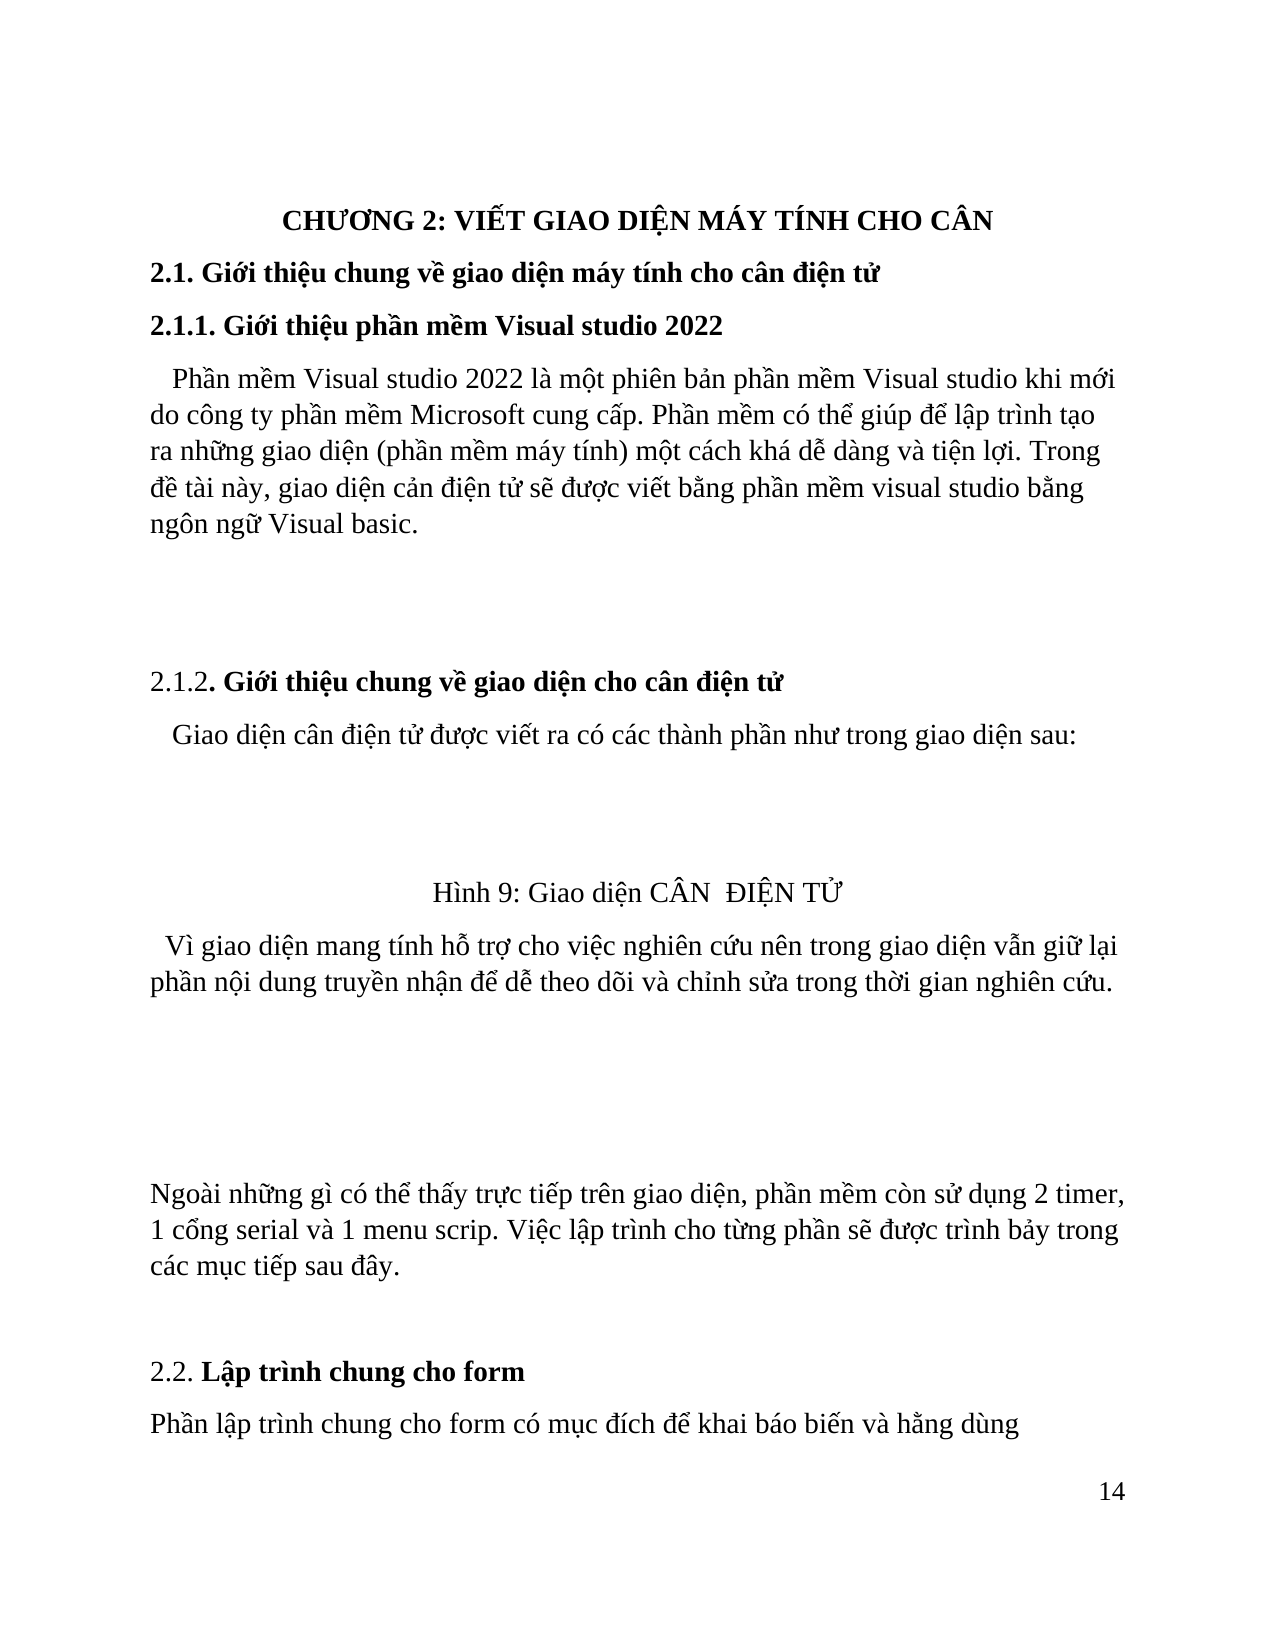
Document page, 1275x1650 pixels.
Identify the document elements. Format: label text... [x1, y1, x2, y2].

text Giao diện cân điện tử được viết ra có các thành phần như trong giao diện sau: [150, 717, 1125, 751]
text 2.1. Giới thiệu chung về giao diện máy tính cho cân điện tử [150, 256, 1125, 289]
text Vì giao diện mang tính hỗ trợ cho việc nghiên cứu nên trong giao diện vẫn giữ lại phần nội dung truyền nhận để dễ theo dõi và chỉnh sửa trong thời gian nghiên cứu. [150, 928, 1125, 998]
text 2.1.1. Giới thiệu phần mềm Visual studio 2022 [150, 308, 1125, 342]
text Phần mềm Visual studio 2022 là một phiên bản phần mềm Visual studio khi mới do công ty phần mềm Microsoft cung cấp. Phần mềm có thể giúp để lập trình tạo ra những giao diện (phần mềm máy tính) một cách khá dễ dàng và tiện lợi. Trong đề tài này, giao diện cản điện tử sẽ được viết bằng phần mềm visual studio bằng ngôn ngữ Visual basic. [150, 361, 1125, 539]
text 2.2. Lập trình chung cho form [150, 1354, 1125, 1387]
text Hình 9: Giao diện CÂN ĐIỆN TỬ [150, 876, 1125, 909]
text Ngoài những gì có thể thấy trực tiếp trên giao diện, phần mềm còn sử dụng 2 timer, 1 cổng serial và 1 menu scrip. Việc lập trình cho từng phần sẽ được trình bảy trong các mục tiếp sau đây. [150, 1176, 1125, 1282]
text 2.1.2. Giới thiệu chung về giao diện cho cân điện tử [150, 664, 1125, 698]
text Phần lập trình chung cho form có mục đích để khai báo biến và hằng dùng [150, 1406, 1125, 1440]
text CHƯƠNG 2: VIẾT GIAO DIỆN MÁY TÍNH CHO CÂN [150, 203, 1125, 236]
